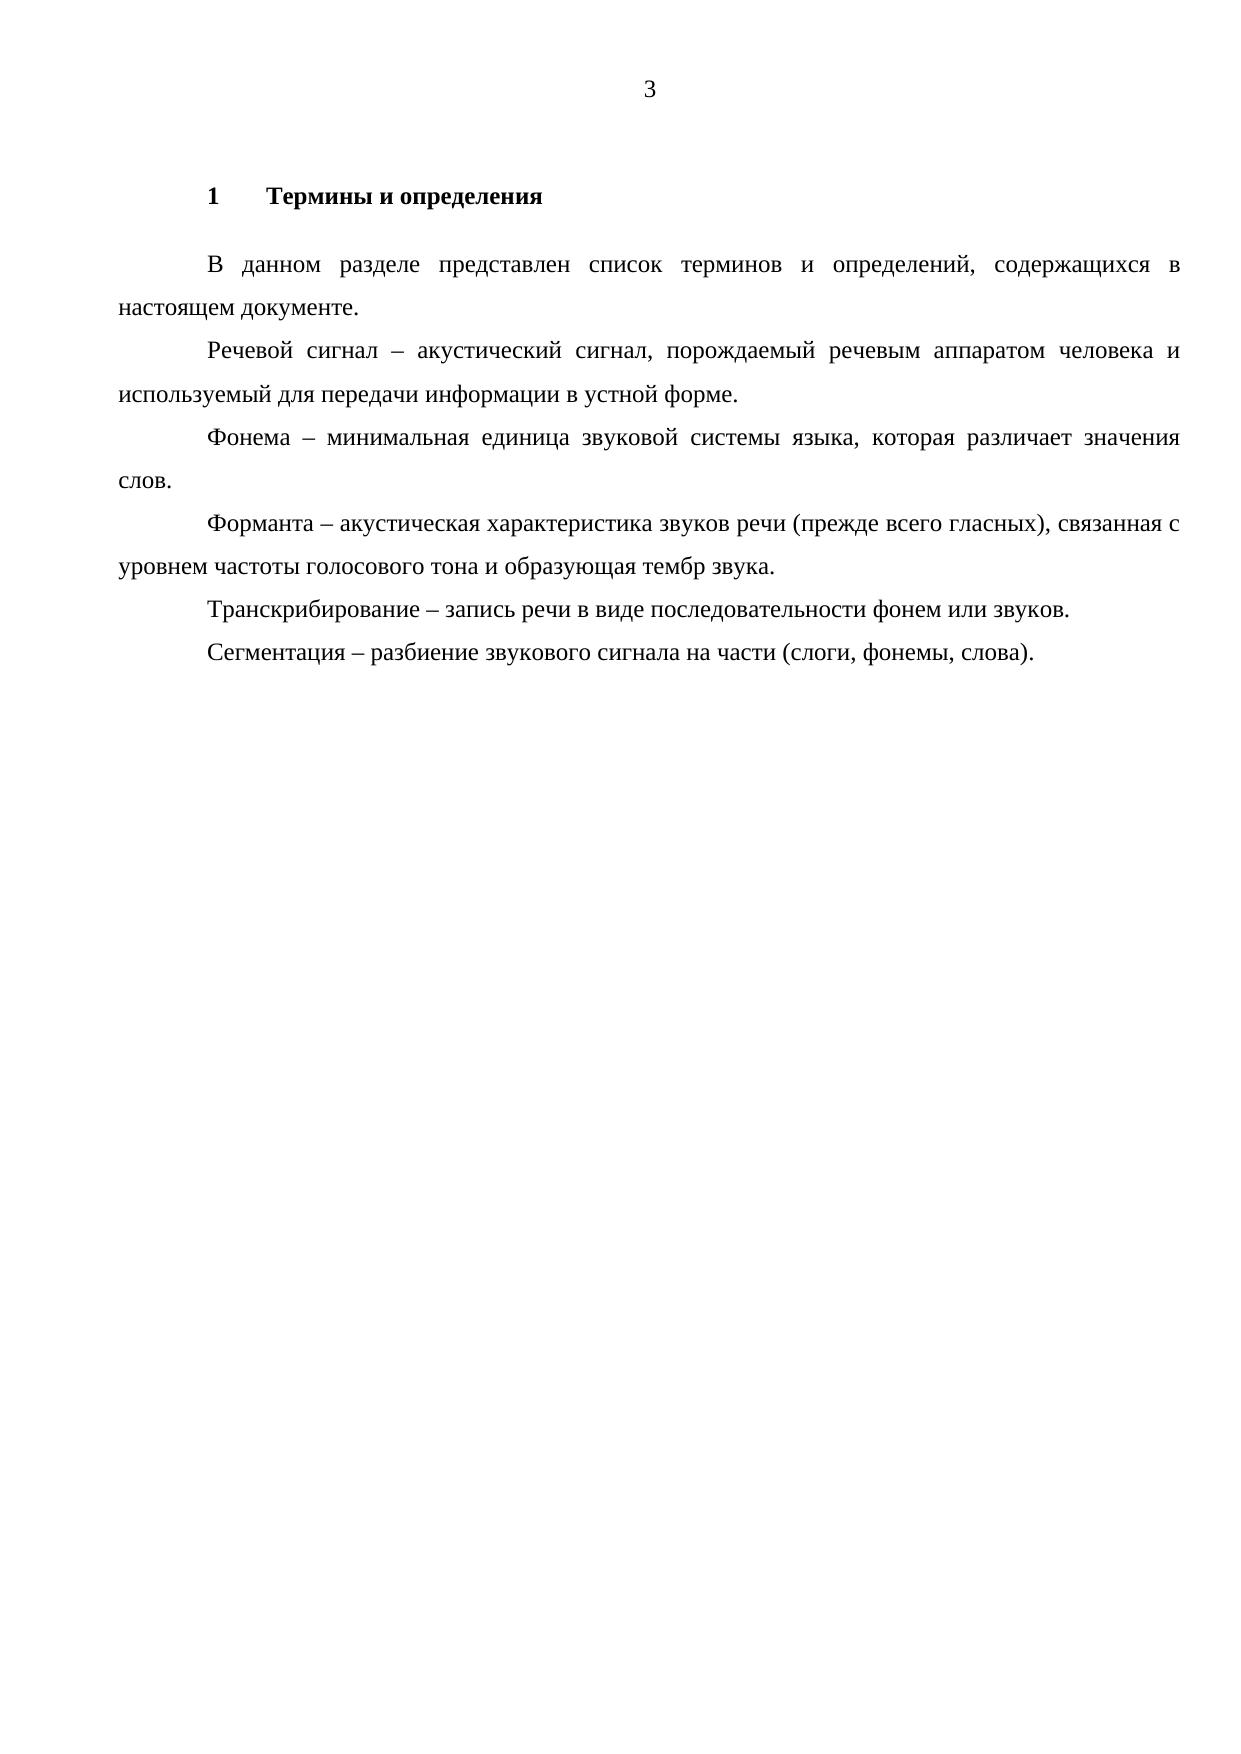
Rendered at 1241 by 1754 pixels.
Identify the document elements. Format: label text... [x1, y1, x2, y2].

text Фонема – минимальная единица звуковой системы языка, которая различает значения слов. [118, 422, 1181, 494]
text Сегментация – разбиение звукового сигнала на части (слоги, фонемы, слова). [118, 637, 1181, 666]
text Речевой сигнал – акустический сигнал, порождаемый речевым аппаратом человека и используемый для передачи информации в устной форме. [118, 336, 1181, 407]
subtitle Термины и определения [118, 181, 1181, 210]
text Форманта – акустическая характеристика звуков речи (прежде всего гласных), связанная с уровнем частоты голосового тона и образующая тембр звука. [118, 508, 1181, 580]
text Транскрибирование – запись речи в виде последовательности фонем или звуков. [118, 594, 1181, 623]
text В данном разделе представлен список терминов и определений, содержащихся в настоящем документе. [118, 249, 1181, 321]
